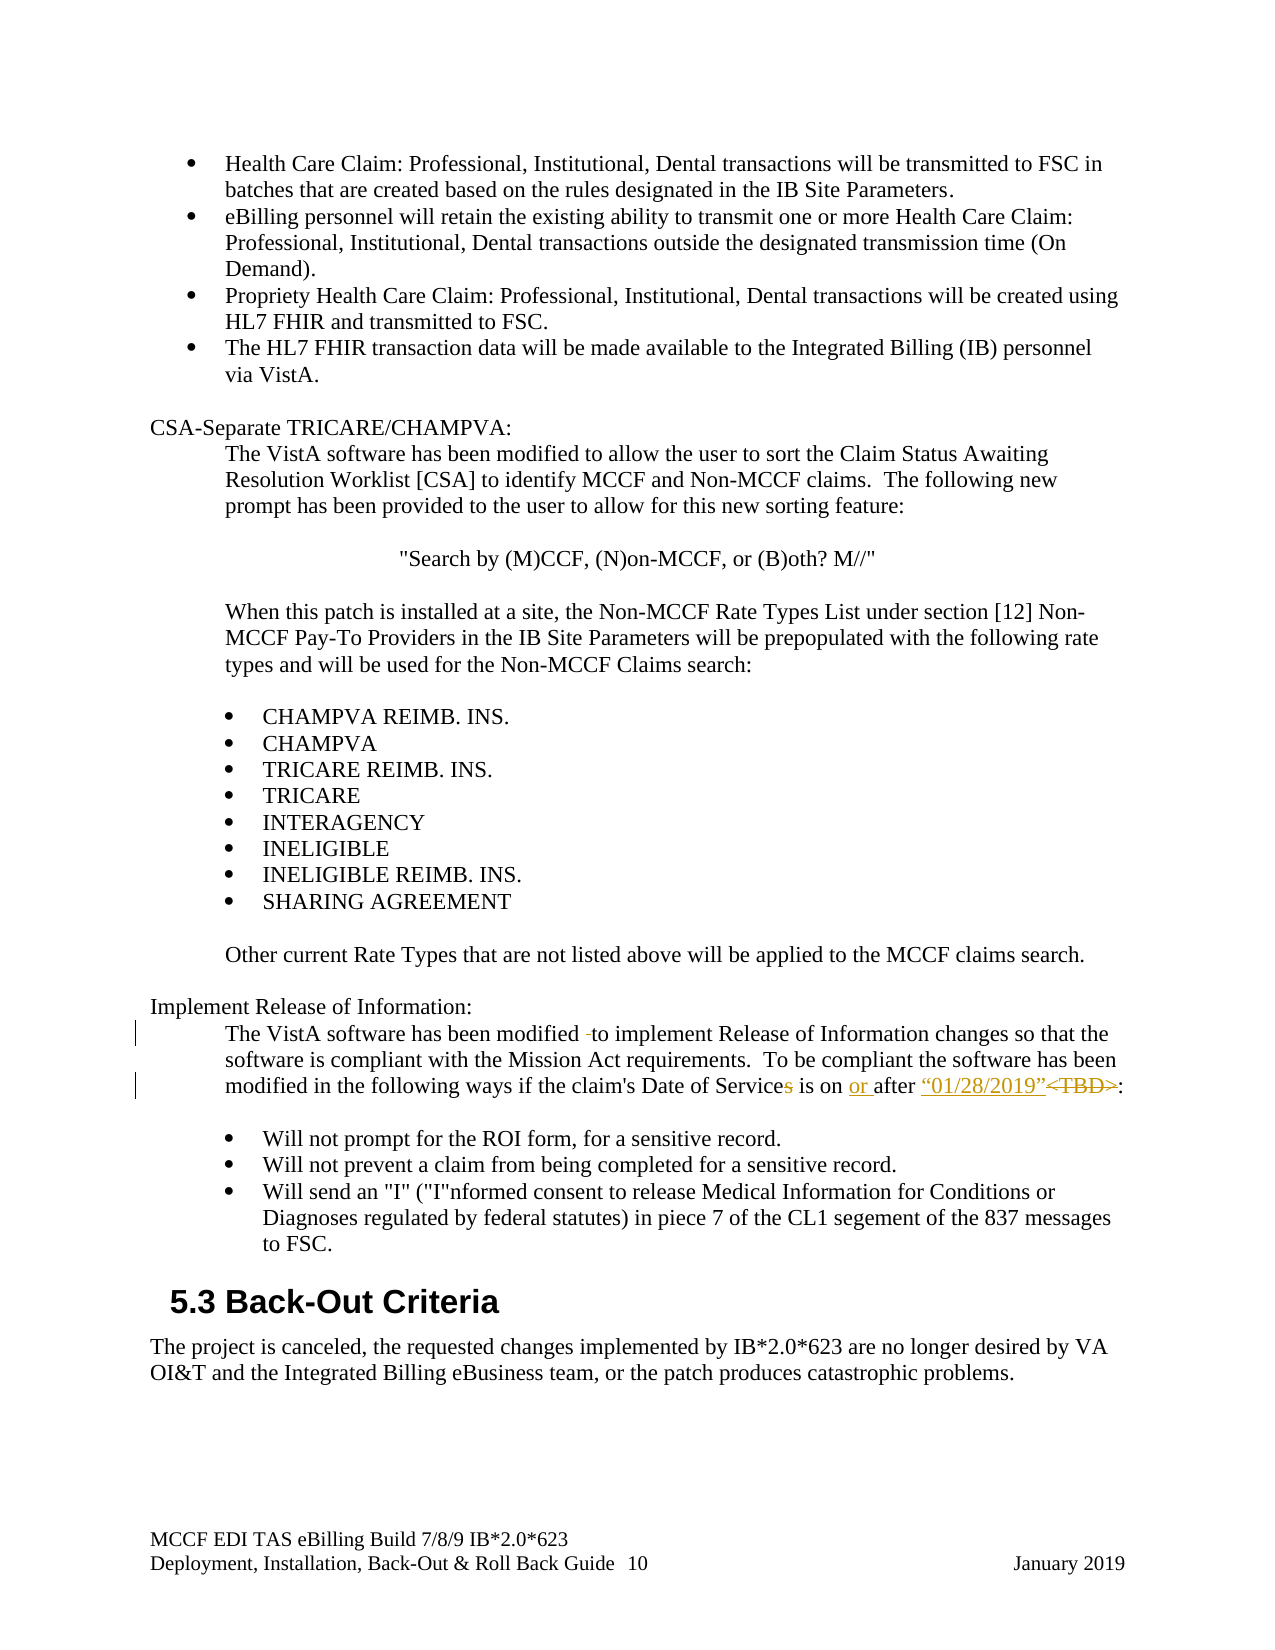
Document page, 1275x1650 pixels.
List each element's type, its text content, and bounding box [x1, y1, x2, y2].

list Will not prompt for the ROI form, for a sensitive record. [225, 1125, 1125, 1151]
list eBilling personnel will retain the existing ability to transmit one or more Health Care Claim: Professional, Institutional, Dental transactions outside the designated transmission time (On Demand). [187, 203, 1125, 282]
list TRICARE REIMB. INS. [225, 756, 1125, 782]
text "Search by (M)CCF, (N)on-MCCF, or (B)oth? M//" [150, 545, 1125, 572]
list TRICARE [225, 782, 1125, 809]
text The project is canceled, the requested changes implemented by IB*2.0*623 are no longer desired by VA OI&T and the Integrated Billing eBusiness team, or the patch produces catastrophic problems. [150, 1333, 1125, 1386]
list Will send an "I" ("I"nformed consent to release Medical Information for Conditions or Diagnoses regulated by federal statutes) in piece 7 of the CL1 segement of the 837 messages to FSC. [225, 1178, 1125, 1257]
list Health Care Claim: Professional, Institutional, Dental transactions will be transmitted to FSC in batches that are created based on the rules designated in the IB Site Parameters. [187, 150, 1125, 203]
subtitle Back-Out Criteria [169, 1282, 1125, 1320]
list CHAMPVA [225, 730, 1125, 756]
text Other current Rate Types that are not listed above will be applied to the MCCF claims search. [225, 941, 1125, 967]
list CHAMPVA REIMB. INS. [225, 703, 1125, 730]
list SHARING AGREEMENT [225, 888, 1125, 914]
list Propriety Health Care Claim: Professional, Institutional, Dental transactions will be created using HL7 FHIR and transmitted to FSC. [187, 282, 1125, 334]
text When this patch is installed at a site, the Non-MCCF Rate Types List under section [12] Non-MCCF Pay-To Providers in the IB Site Parameters will be prepopulated with the following rate types and will be used for the Non-MCCF Claims search: [225, 598, 1125, 677]
list INELIGIBLE [225, 835, 1125, 862]
list INELIGIBLE REIMB. INS. [225, 862, 1125, 888]
list The HL7 FHIR transaction data will be made available to the Integrated Billing (IB) personnel via VistA. [187, 334, 1125, 387]
text The VistA software has been modified to allow the user to sort the Claim Status Awaiting Resolution Worklist [CSA] to identify MCCF and Non-MCCF claims. The following new prompt has been provided to the user to allow for this new sorting feature: [225, 440, 1125, 519]
text The VistA software has been modified to implement Release of Information changes so that the software is compliant with the Mission Act requirements. To be compliant the software has been modified in the following ways if the claim's Date of Service is on after : [225, 1020, 1125, 1099]
list INTERAGENCY [225, 809, 1125, 835]
text CSA-Separate TRICARE/CHAMPVA: [150, 413, 1125, 440]
text Implement Release of Information: [150, 993, 1125, 1020]
list Will not prevent a claim from being completed for a sensitive record. [225, 1151, 1125, 1178]
